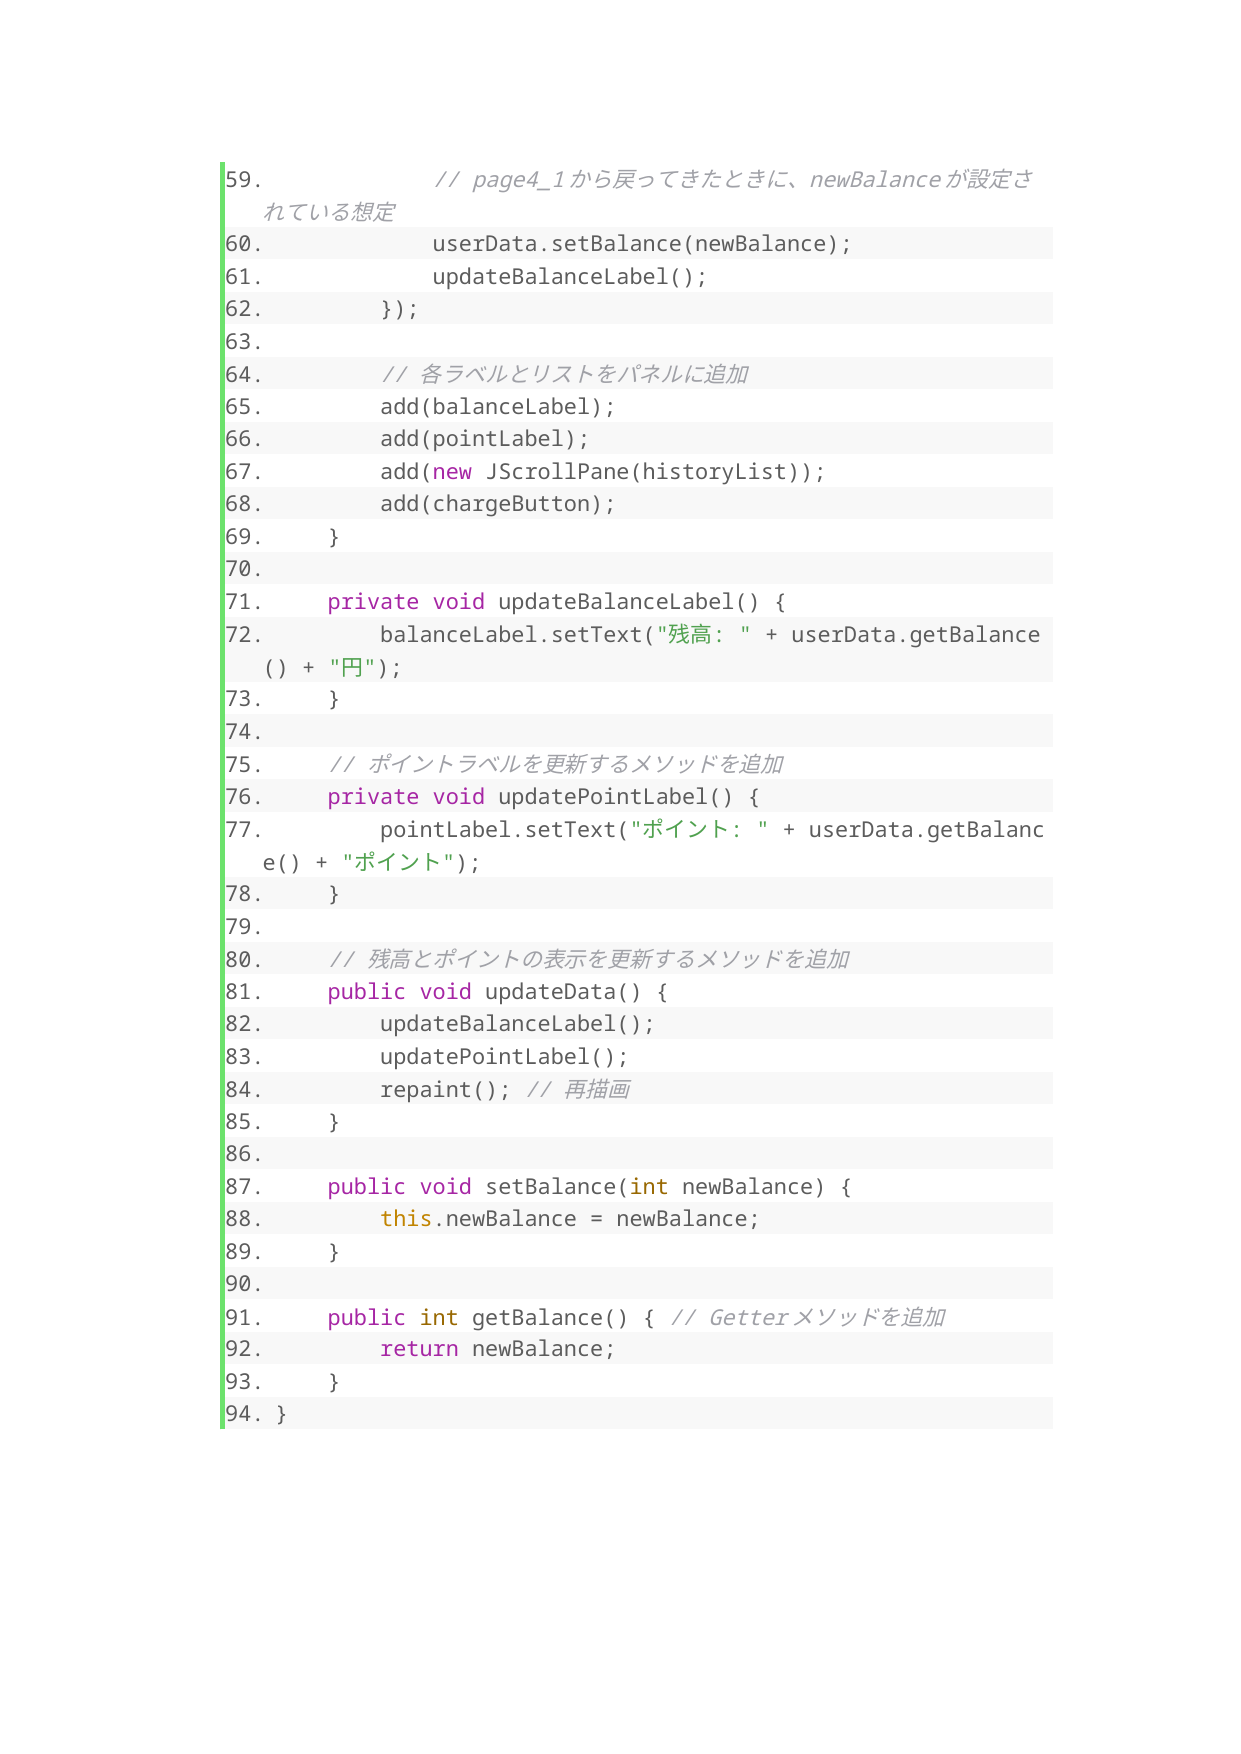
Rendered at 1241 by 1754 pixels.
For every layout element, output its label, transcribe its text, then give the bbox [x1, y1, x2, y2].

list // ポイントラベルを更新するメソッドを追加 [225, 747, 1053, 779]
list add(new JScrollPane(historyList)); [225, 454, 1053, 487]
list this.newBalance = newBalance; [225, 1202, 1053, 1234]
list } [225, 682, 1053, 714]
list } [225, 1364, 1053, 1397]
list private void updateBalanceLabel() { [225, 584, 1053, 617]
list updateBalanceLabel(); [225, 1007, 1053, 1039]
list updatePointLabel(); [225, 1039, 1053, 1072]
list private void updatePointLabel() { [225, 779, 1053, 812]
list // page4_1から戻ってきたときに、newBalanceが設定されている想定 [225, 162, 1053, 227]
list add(pointLabel); [225, 422, 1053, 454]
list balanceLabel.setText("残高: " + userData.getBalance() + "円"); [225, 617, 1053, 682]
list // 各ラベルとリストをパネルに追加 [225, 357, 1053, 389]
list updateBalanceLabel(); [225, 259, 1053, 292]
list public int getBalance() { // Getterメソッドを追加 [225, 1299, 1053, 1332]
list public void setBalance(int newBalance) { [225, 1169, 1053, 1202]
list } [225, 877, 1053, 909]
list }); [225, 292, 1053, 324]
list } [225, 519, 1053, 552]
list add(balanceLabel); [225, 389, 1053, 422]
list repaint(); // 再描画 [225, 1072, 1053, 1104]
list } [225, 1104, 1053, 1137]
list pointLabel.setText("ポイント: " + userData.getBalance() + "ポイント"); [225, 812, 1053, 877]
list } [225, 1397, 1053, 1429]
list userData.setBalance(newBalance); [225, 227, 1053, 259]
list return newBalance; [225, 1332, 1053, 1364]
list } [225, 1234, 1053, 1267]
list public void updateData() { [225, 974, 1053, 1007]
list // 残高とポイントの表示を更新するメソッドを追加 [225, 942, 1053, 974]
list add(chargeButton); [225, 487, 1053, 519]
